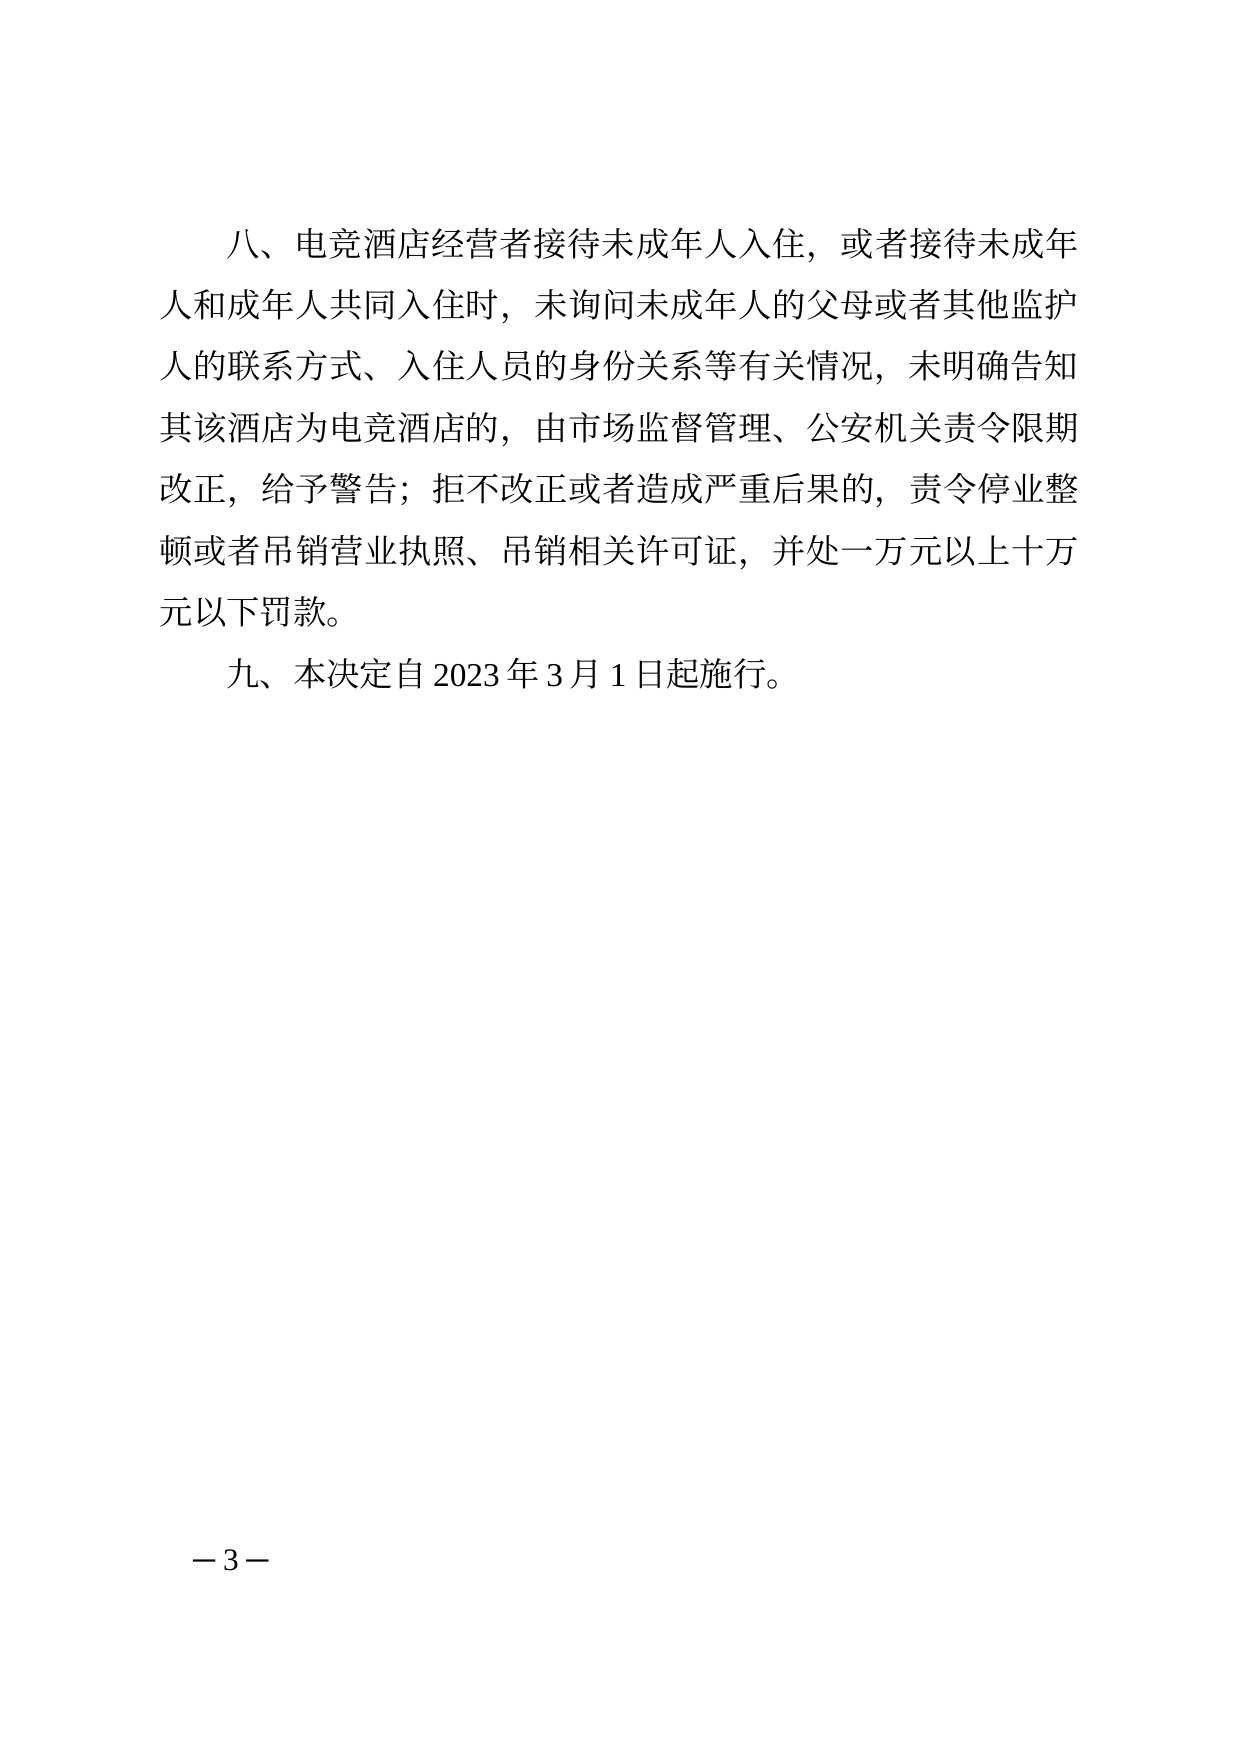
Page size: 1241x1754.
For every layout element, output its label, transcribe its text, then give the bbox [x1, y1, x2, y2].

text 八、电竞酒店经营者接待未成年人入住，或者接待未成年人和成年人共同入住时，未询问未成年人的父母或者其他监护人的联系方式、入住人员的身份关系等有关情况，未明确告知其该酒店为电竞酒店的，由市场监督管理、公安机关责令限期改正，给予警告；拒不改正或者造成严重后果的，责令停业整顿或者吊销营业执照、吊销相关许可证，并处一万元以上十万元以下罚款。 [159, 207, 1081, 637]
text 九、本决定自2023年3月1日起施行。 [159, 637, 1081, 698]
